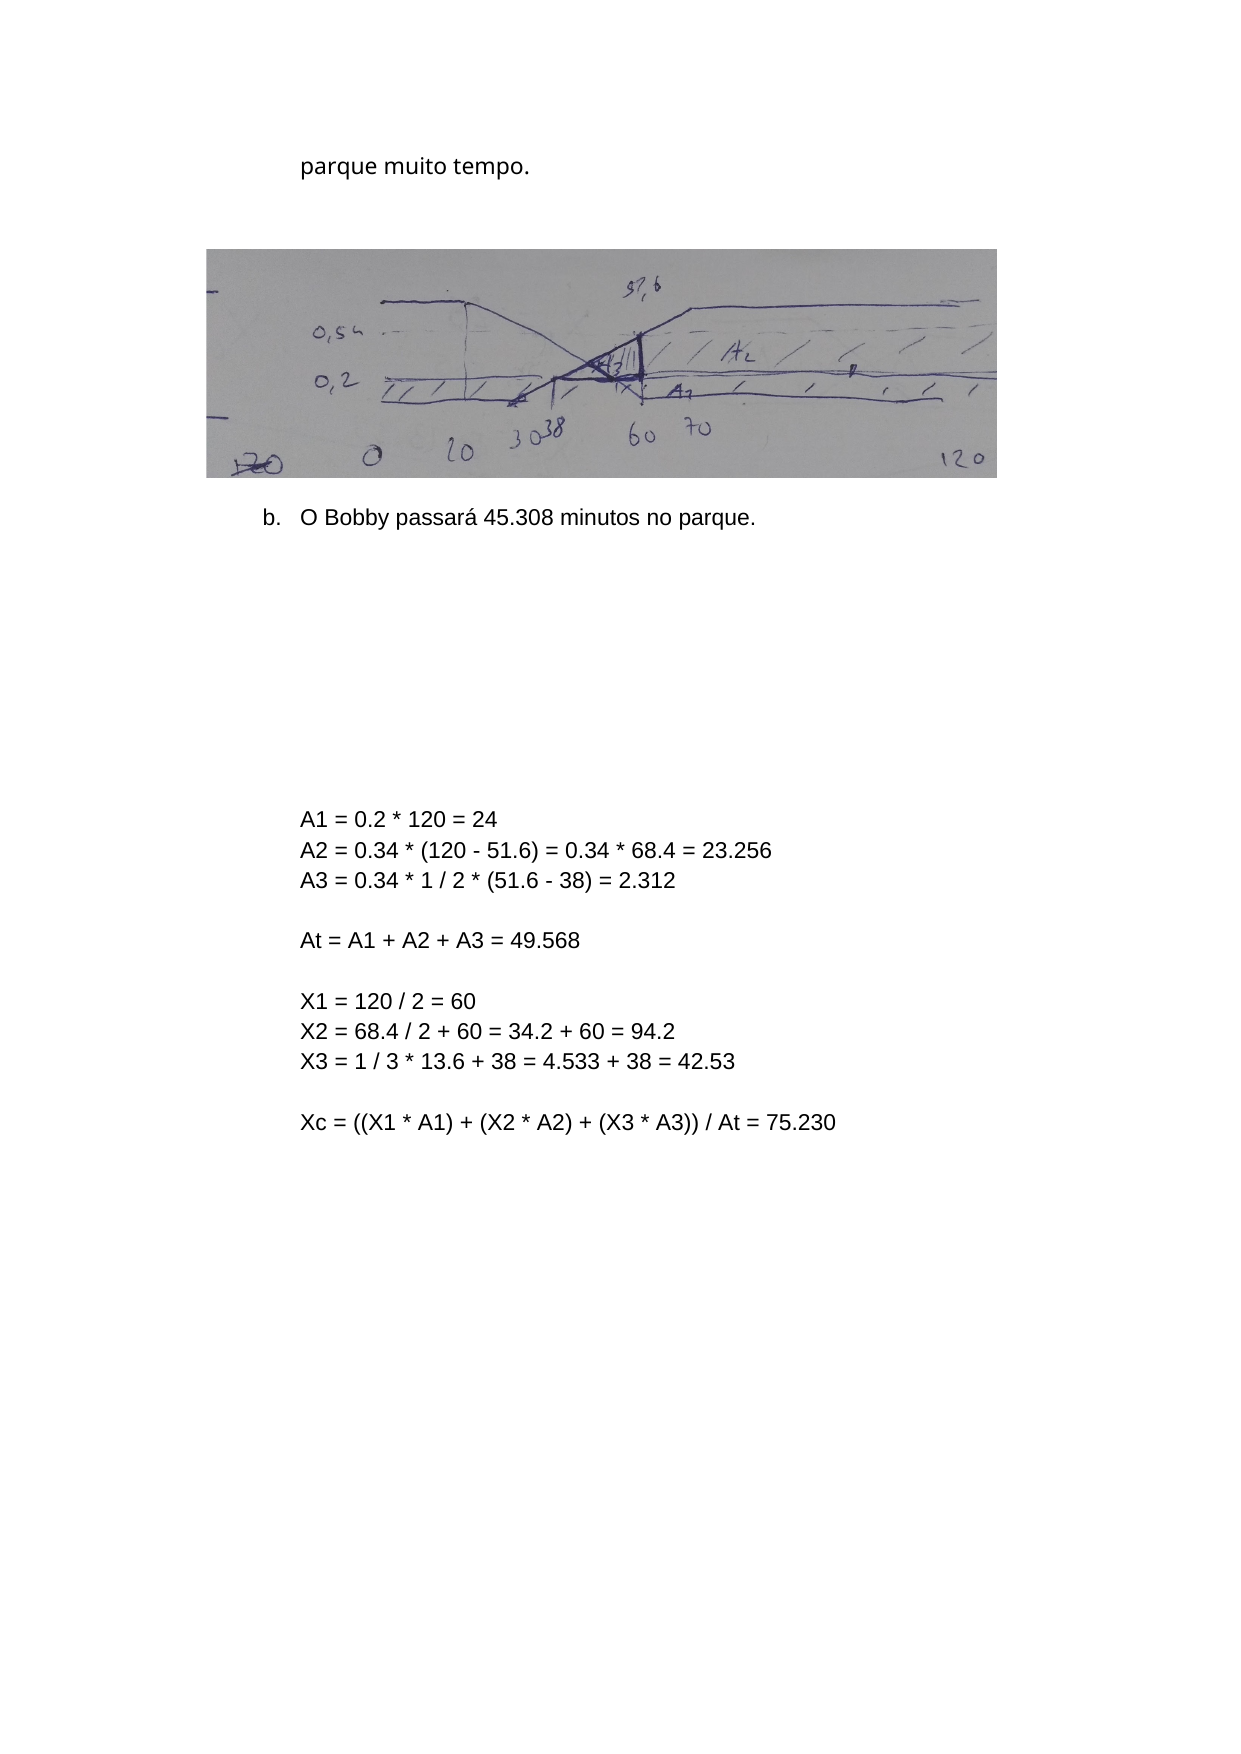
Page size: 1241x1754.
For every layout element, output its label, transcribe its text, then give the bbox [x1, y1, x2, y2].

picture [206, 249, 997, 478]
text X1 = 120 / 2 = 60 X2 = 68.4 / 2 + 60 = 34.2 + 60 = 94.2 X3 = 1 / 3 * 13.6 + 38 = 4.533 + 38 = 42.53 Xc = ((X1 * A1) + (X2 * A2) + (X3 * A3)) / At = 75.230 [225, 957, 1090, 1135]
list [262, 150, 1090, 211]
